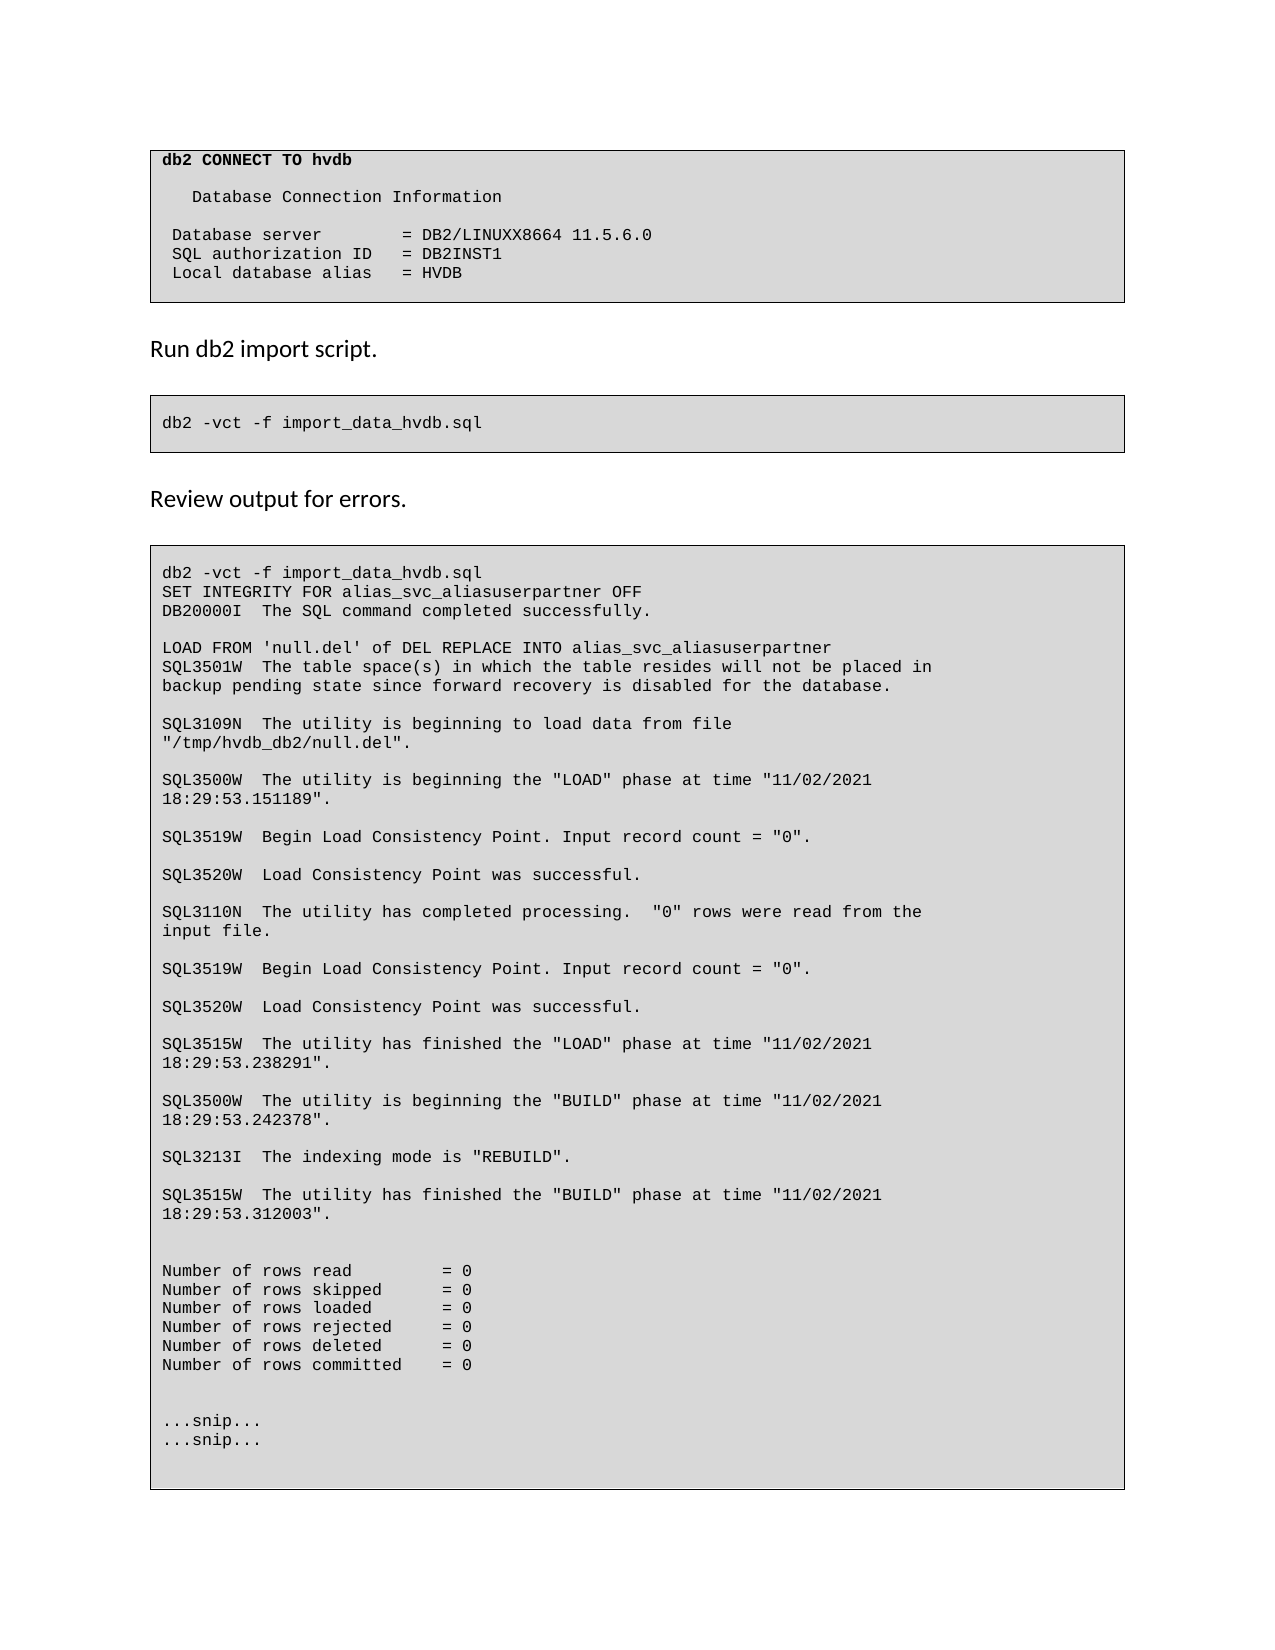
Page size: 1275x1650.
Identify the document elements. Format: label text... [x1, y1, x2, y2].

text Run db2 import script. [150, 333, 1125, 364]
table_header db2 -vct -f import_data_hvdb.sql [151, 396, 1124, 452]
text Review output for errors. [150, 484, 1125, 514]
